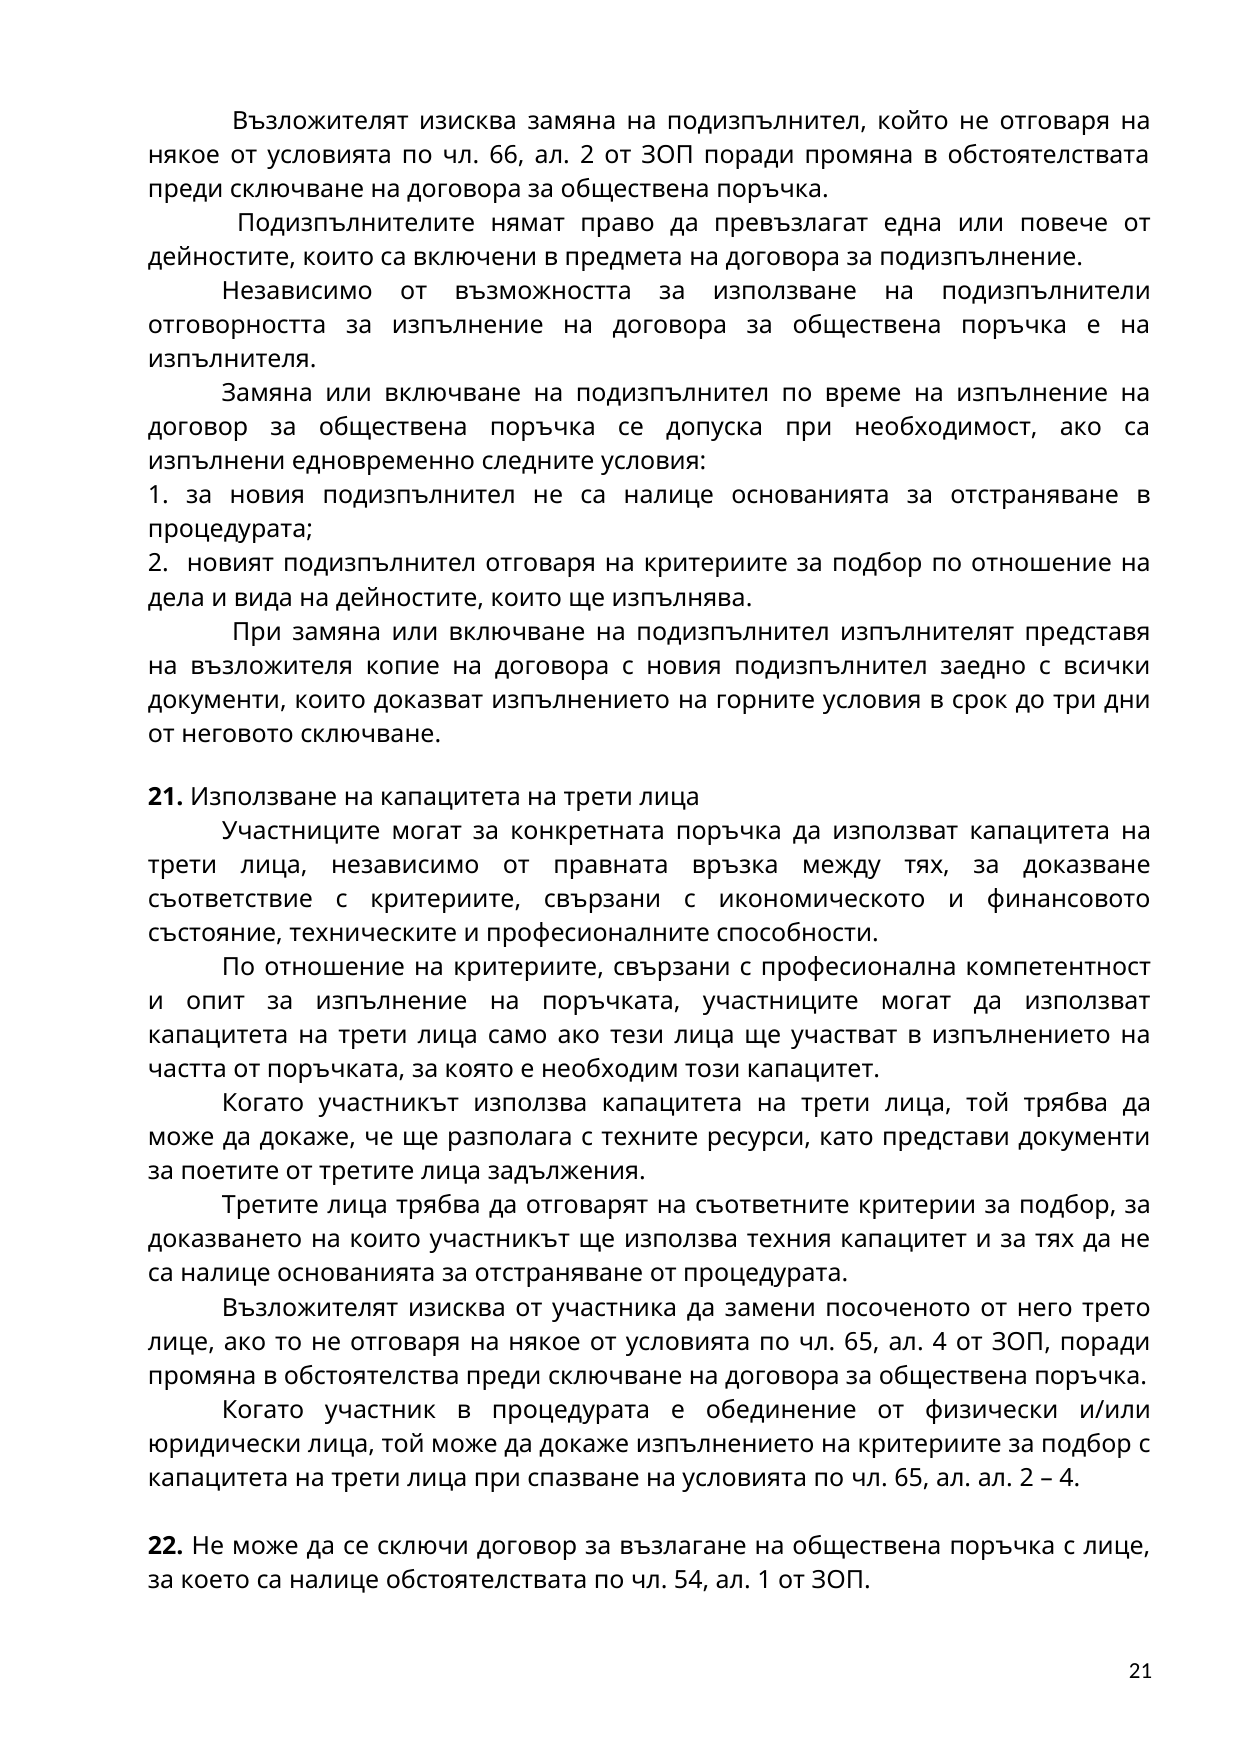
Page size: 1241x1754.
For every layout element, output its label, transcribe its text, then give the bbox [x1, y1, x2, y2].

text 22. Не може да се сключи договор за възлагане на обществена поръчка с лице, за което са налице обстоятелствата по чл. 54, ал. 1 от ЗОП. [148, 1528, 1152, 1596]
text При замяна или включване на подизпълнител изпълнителят представя на възложителя копие на договора с новия подизпълнител заедно с всички документи, които доказват изпълнението на горните условия в срок до три дни от неговото сключване. [148, 613, 1152, 749]
text Участниците могат за конкретната поръчка да използват капацитета на трети лица, независимо от правната връзка между тях, за доказване съответствие с критериите, свързани с икономическото и финансовото състояние, техническите и професионалните способности. [148, 812, 1152, 948]
text Замяна или включване на подизпълнител по време на изпълнение на договор за обществена поръчка се допуска при необходимост, ако са изпълнени едновременно следните условия: [148, 375, 1152, 477]
text Независимо от възможността за използване на подизпълнители отговорността за изпълнение на договора за обществена поръчка е на изпълнителя. [148, 273, 1152, 375]
text По отношение на критериите, свързани с професионална компетентност и опит за изпълнение на поръчката, участниците могат да използват капацитета на трети лица само ако тези лица ще участват в изпълнението на частта от поръчката, за която е необходим този капацитет. [148, 948, 1152, 1085]
text 21. Използване на капацитета на трети лица [148, 778, 1152, 812]
text Третите лица трябва да отговарят на съответните критерии за подбор, за доказването на които участникът ще използва техния капацитет и за тях да не са налице основанията за отстраняване от процедурата. [148, 1187, 1152, 1289]
text 2. новият подизпълнител отговаря на критериите за подбор по отношение на дела и вида на дейностите, които ще изпълнява. [148, 545, 1152, 613]
text Възложителят изисква замяна на подизпълнител, който не отговаря на някое от условията по чл. 66, ал. 2 от ЗОП поради промяна в обстоятелствата преди сключване на договора за обществена поръчка. [148, 102, 1152, 204]
text Възложителят изисква от участника да замени посоченото от него трето лице, ако то не отговаря на някое от условията по чл. 65, ал. 4 от ЗОП, поради промяна в обстоятелства преди сключване на договора за обществена поръчка. [148, 1289, 1152, 1391]
text 1. за новия подизпълнител не са налице основанията за отстраняване в процедурата; [148, 477, 1152, 545]
list Когато участник в процедурата е обединение от физически и/или юридически лица, той може да докаже изпълнението на критериите за подбор с капацитета на трети лица при спазване на условията по чл. 65, ал. ал. 2 – 4. [148, 1391, 1152, 1493]
text Подизпълнителите нямат право да превъзлагат една или повече от дейностите, които са включени в предмета на договора за подизпълнение. [148, 204, 1152, 273]
text Когато участникът използва капацитета на трети лица, той трябва да може да докаже, че ще разполага с техните ресурси, като представи документи за поетите от третите лица задължения. [148, 1085, 1152, 1187]
